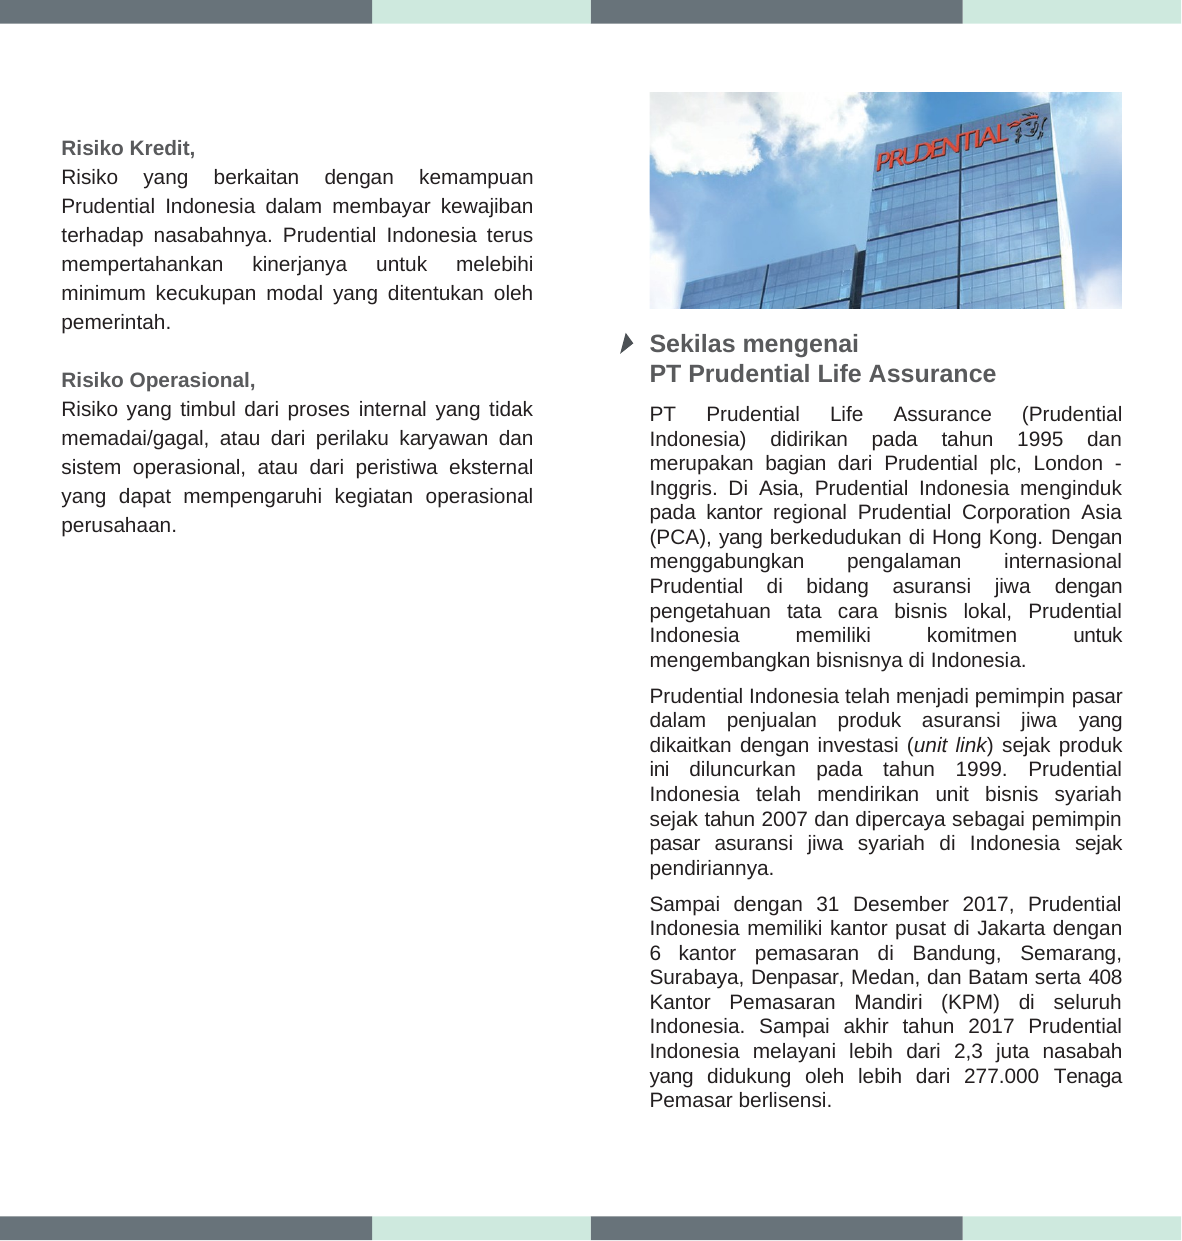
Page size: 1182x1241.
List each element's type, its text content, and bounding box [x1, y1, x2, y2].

subtitle Risiko Operasional, [61, 368, 538, 392]
subtitle Sekilas mengenai [649, 329, 1139, 358]
text PT Prudential Life Assurance (Prudential Indonesia) didirikan pada tahun 1995 dan merupakan bagian dari Prudential plc, London - Inggris. Di Asia, Prudential Indonesia menginduk pada kantor regional Prudential Corporation Asia (PCA), yang berkedudukan di Hong Kong. Dengan menggabungkan pengalaman internasional Prudential di bidang asuransi jiwa dengan pengetahuan tata cara bisnis lokal, Prudential Indonesia memiliki komitmen untuk mengembangkan bisnisnya di Indonesia. [649, 402, 1122, 672]
text PT Prudential Life Assurance [649, 359, 1139, 388]
text Prudential Indonesia telah menjadi pemimpin pasar dalam penjualan produk asuransi jiwa yang dikaitkan dengan investasi (unit link) sejak produk ini diluncurkan pada tahun 1999. Prudential Indonesia telah mendirikan unit bisnis syariah sejak tahun 2007 dan dipercaya sebagai pemimpin pasar asuransi jiwa syariah di Indonesia sejak pendiriannya. [649, 683, 1122, 879]
text Risiko yang berkaitan dengan kemampuan Prudential Indonesia dalam membayar kewajiban terhadap nasabahnya. Prudential Indonesia terus mempertahankan kinerjanya untuk melebihi minimum kecukupan modal yang ditentukan oleh pemerintah. [61, 165, 534, 334]
picture [649, 92, 1122, 309]
text Sampai dengan 31 Desember 2017, Prudential Indonesia memiliki kantor pusat di Jakarta dengan 6 kantor pemasaran di Bandung, Semarang, Surabaya, Denpasar, Medan, dan Batam serta 408 Kantor Pemasaran Mandiri (KPM) di seluruh Indonesia. Sampai akhir tahun 2017 Prudential Indonesia melayani lebih dari 2,3 juta nasabah yang didukung oleh lebih dari 277.000 Tenaga Pemasar berlisensi. [649, 891, 1122, 1112]
text Risiko yang timbul dari proses internal yang tidak memadai/gagal, atau dari perilaku karyawan dan sistem operasional, atau dari peristiwa eksternal yang dapat mempengaruhi kegiatan operasional perusahaan. [61, 397, 534, 537]
subtitle Risiko Kredit, [61, 136, 538, 160]
